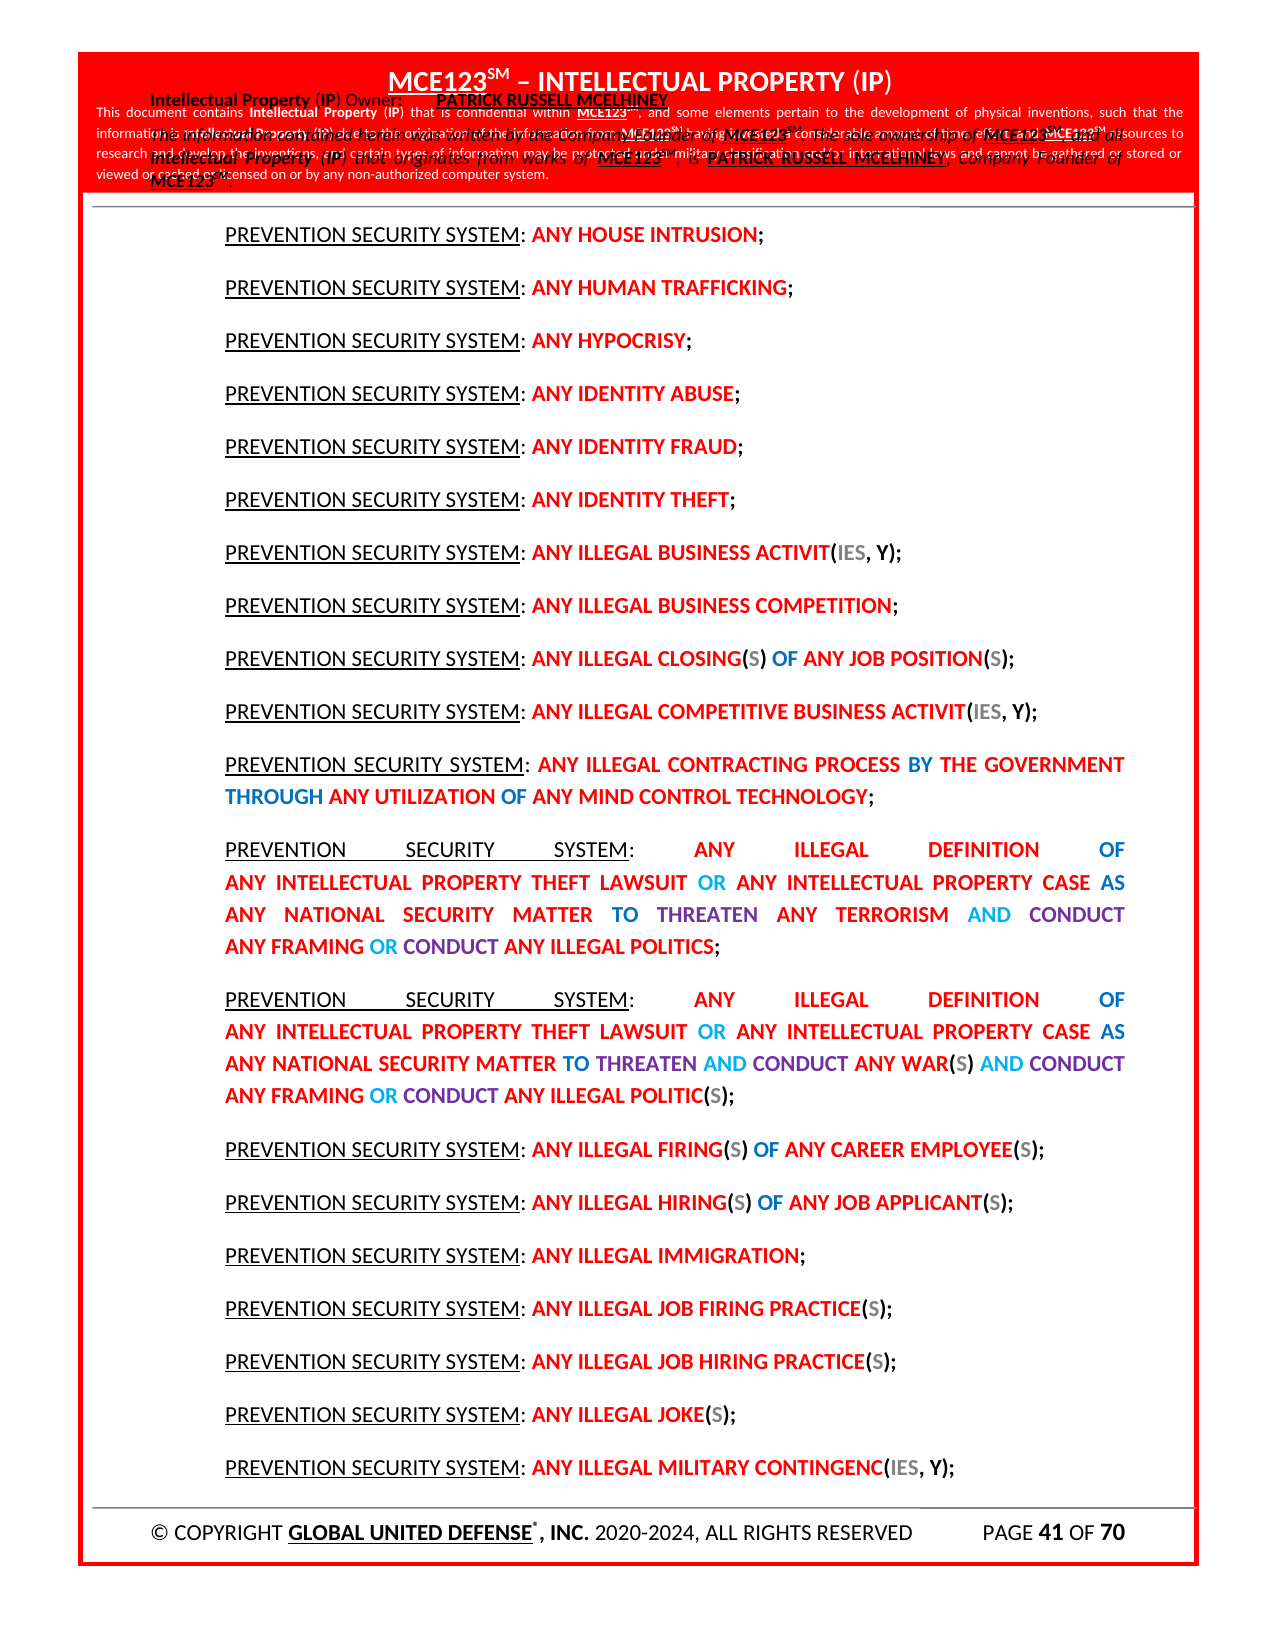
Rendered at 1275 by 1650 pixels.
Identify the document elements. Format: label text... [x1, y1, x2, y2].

text PREVENTION SECURITY SYSTEM: ANY ILLEGAL BUSINESS COMPETITION; [225, 591, 1125, 619]
text PREVENTION SECURITY SYSTEM: ANY HUMAN TRAFFICKING; [225, 273, 1125, 301]
text PREVENTION SECURITY SYSTEM: ANY ILLEGAL COMPETITIVE BUSINESS ACTIVIT(IES, Y); [225, 697, 1125, 725]
text PREVENTION SECURITY SYSTEM: ANY ILLEGAL MILITARY CONTINGENC(IES, Y); [225, 1453, 1125, 1481]
text PREVENTION SECURITY SYSTEM: ANY ILLEGAL JOB HIRING PRACTICE(S); [225, 1347, 1125, 1375]
text PREVENTION SECURITY SYSTEM: ANY IDENTITY FRAUD; [225, 432, 1125, 460]
text PREVENTION SECURITY SYSTEM: ANY HOUSE INTRUSION; [225, 220, 1125, 248]
text PREVENTION SECURITY SYSTEM: ANY ILLEGAL FIRING(S) OF ANY CAREER EMPLOYEE(S); [225, 1135, 1125, 1163]
text PREVENTION SECURITY SYSTEM: ANY ILLEGAL IMMIGRATION; [225, 1241, 1125, 1269]
text PREVENTION SECURITY SYSTEM: ANY IDENTITY THEFT; [225, 485, 1125, 513]
text PREVENTION SECURITY SYSTEM: ANY ILLEGAL HIRING(S) OF ANY JOB APPLICANT(S); [225, 1188, 1125, 1216]
text PREVENTION SECURITY SYSTEM: ANY ILLEGAL DEFINITION OF ANY INTELLECTUAL PROPERTY THEFT LAWSUIT OR ANY INTELLECTUAL PROPERTY CASE AS ANY NATIONAL SECURITY MATTER TO THREATEN ANY TERRORISM AND CONDUCT ANY FRAMING OR CONDUCT ANY ILLEGAL POLITICS; [225, 836, 1125, 960]
text PREVENTION SECURITY SYSTEM: ANY IDENTITY ABUSE; [225, 379, 1125, 407]
text PREVENTION SECURITY SYSTEM: ANY ILLEGAL CONTRACTING PROCESS BY THE GOVERNMENT THROUGH ANY UTILIZATION OF ANY MIND CONTROL TECHNOLOGY; [225, 750, 1125, 811]
text PREVENTION SECURITY SYSTEM: ANY ILLEGAL CLOSING(S) OF ANY JOB POSITION(S); [225, 644, 1125, 672]
text PREVENTION SECURITY SYSTEM: ANY ILLEGAL JOKE(S); [225, 1400, 1125, 1428]
text PREVENTION SECURITY SYSTEM: ANY HYPOCRISY; [225, 326, 1125, 354]
text PREVENTION SECURITY SYSTEM: ANY ILLEGAL JOB FIRING PRACTICE(S); [225, 1294, 1125, 1322]
text PREVENTION SECURITY SYSTEM: ANY ILLEGAL BUSINESS ACTIVIT(IES, Y); [225, 538, 1125, 566]
text PREVENTION SECURITY SYSTEM: ANY ILLEGAL DEFINITION OF ANY INTELLECTUAL PROPERTY THEFT LAWSUIT OR ANY INTELLECTUAL PROPERTY CASE AS ANY NATIONAL SECURITY MATTER TO THREATEN AND CONDUCT ANY WAR(S) AND CONDUCT ANY FRAMING OR CONDUCT ANY ILLEGAL POLITIC(S); [225, 985, 1125, 1110]
